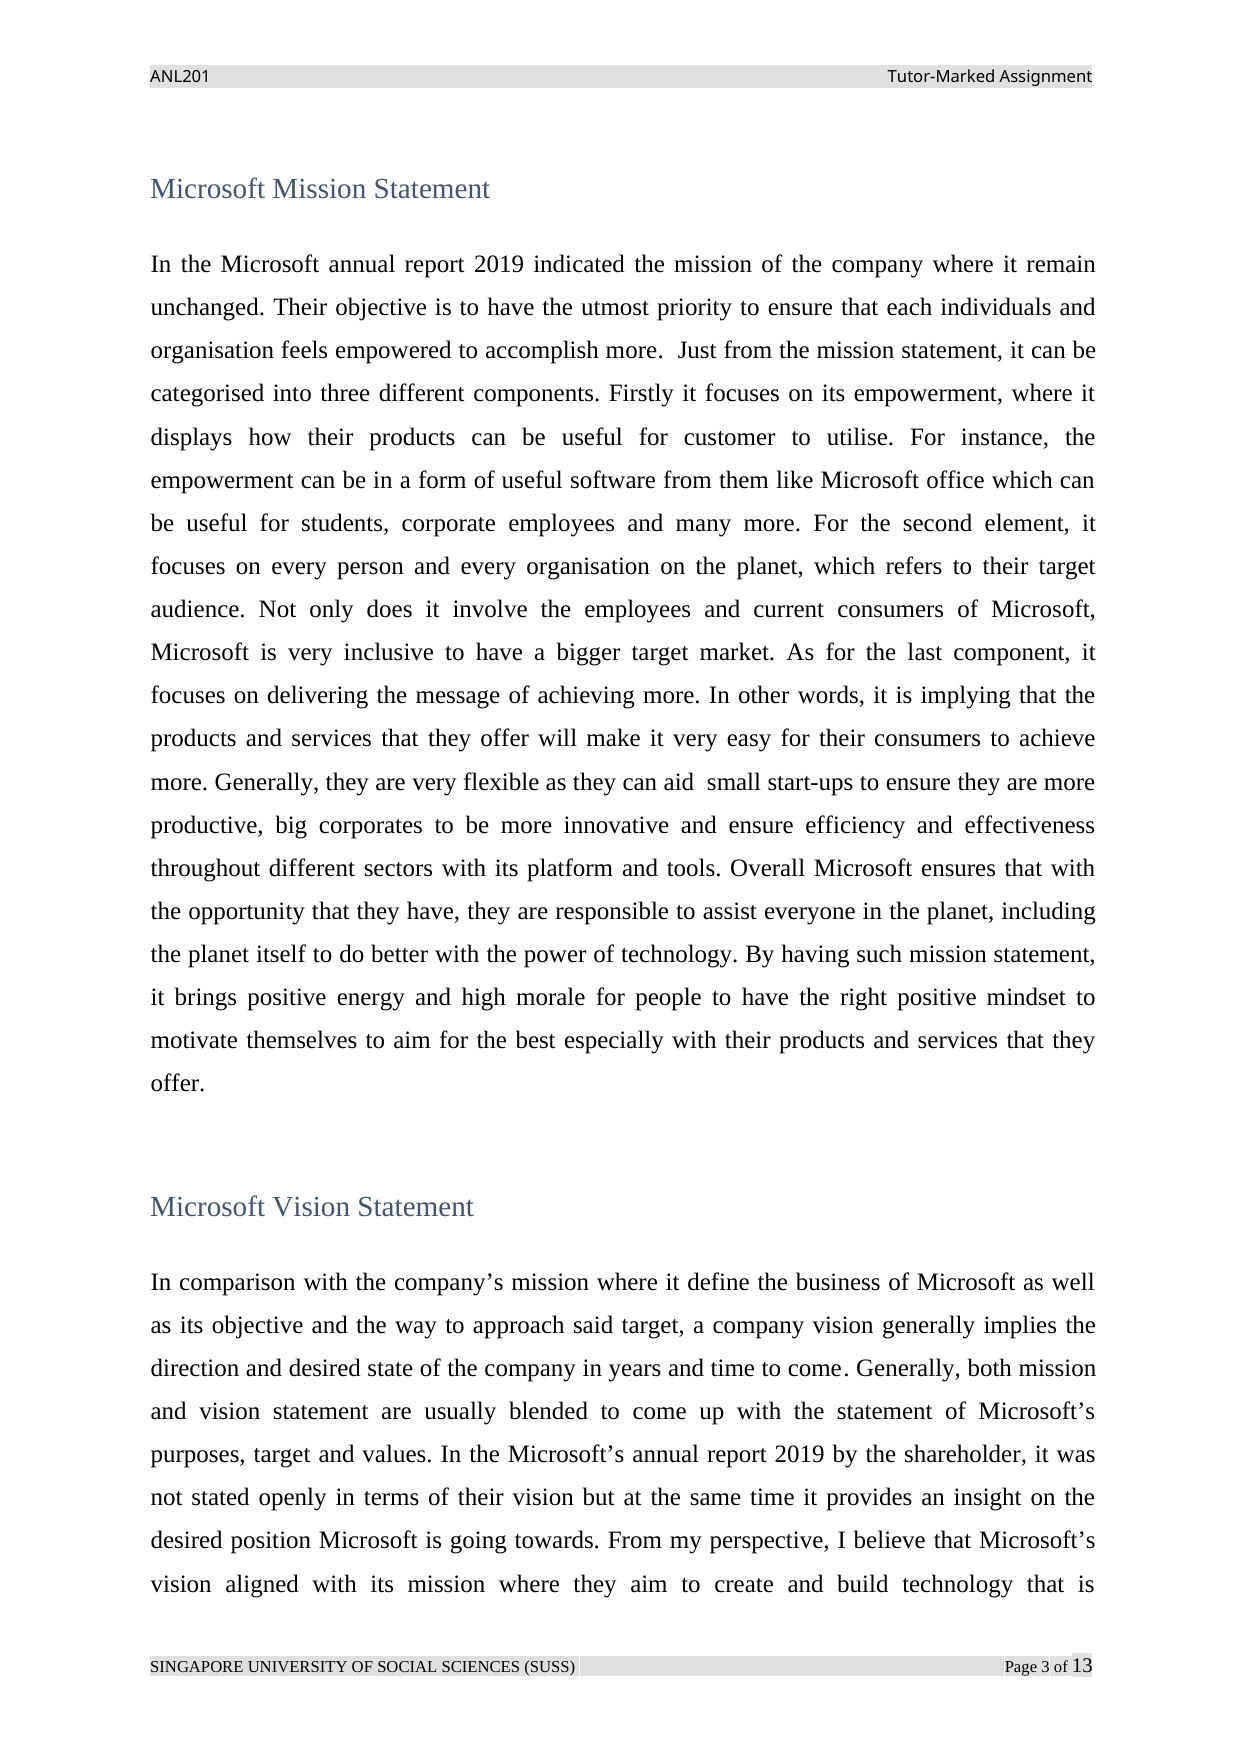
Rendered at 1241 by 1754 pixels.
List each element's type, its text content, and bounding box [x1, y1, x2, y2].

subtitle Microsoft Vision Statement [150, 1189, 1097, 1223]
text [150, 1224, 1097, 1597]
subtitle Microsoft Mission Statement [150, 172, 1097, 205]
text In the Microsoft annual report 2019 indicated the mission of the company where it remain unchanged. Their objective is to have the utmost priority to ensure that each individuals and organisation feels empowered to accomplish more. Just from the mission statement, it can be categorised into three different components. Firstly it focuses on its empowerment, where it displays how their products can be useful for customer to utilise. For instance, the empowerment can be in a form of useful software from them like Microsoft office which can be useful for students, corporate employees and many more. For the second element, it focuses on every person and every organisation on the planet, which refers to their target audience. Not only does it involve the employees and current consumers of Microsoft, Microsoft is very inclusive to have a bigger target market. As for the last component, it focuses on delivering the message of achieving more. In other words, it is implying that the products and services that they offer will make it very easy for their consumers to achieve more. Generally, they are very flexible as they can aid small start-ups to ensure they are more productive, big corporates to be more innovative and ensure efficiency and effectiveness throughout different sectors with its platform and tools. Overall Microsoft ensures that with the opportunity that they have, they are responsible to assist everyone in the planet, including the planet itself to do better with the power of technology. By having such mission statement, it brings positive energy and high morale for people to have the right positive mindset to motivate themselves to aim for the best especially with their products and services that they offer. [150, 206, 1097, 1097]
